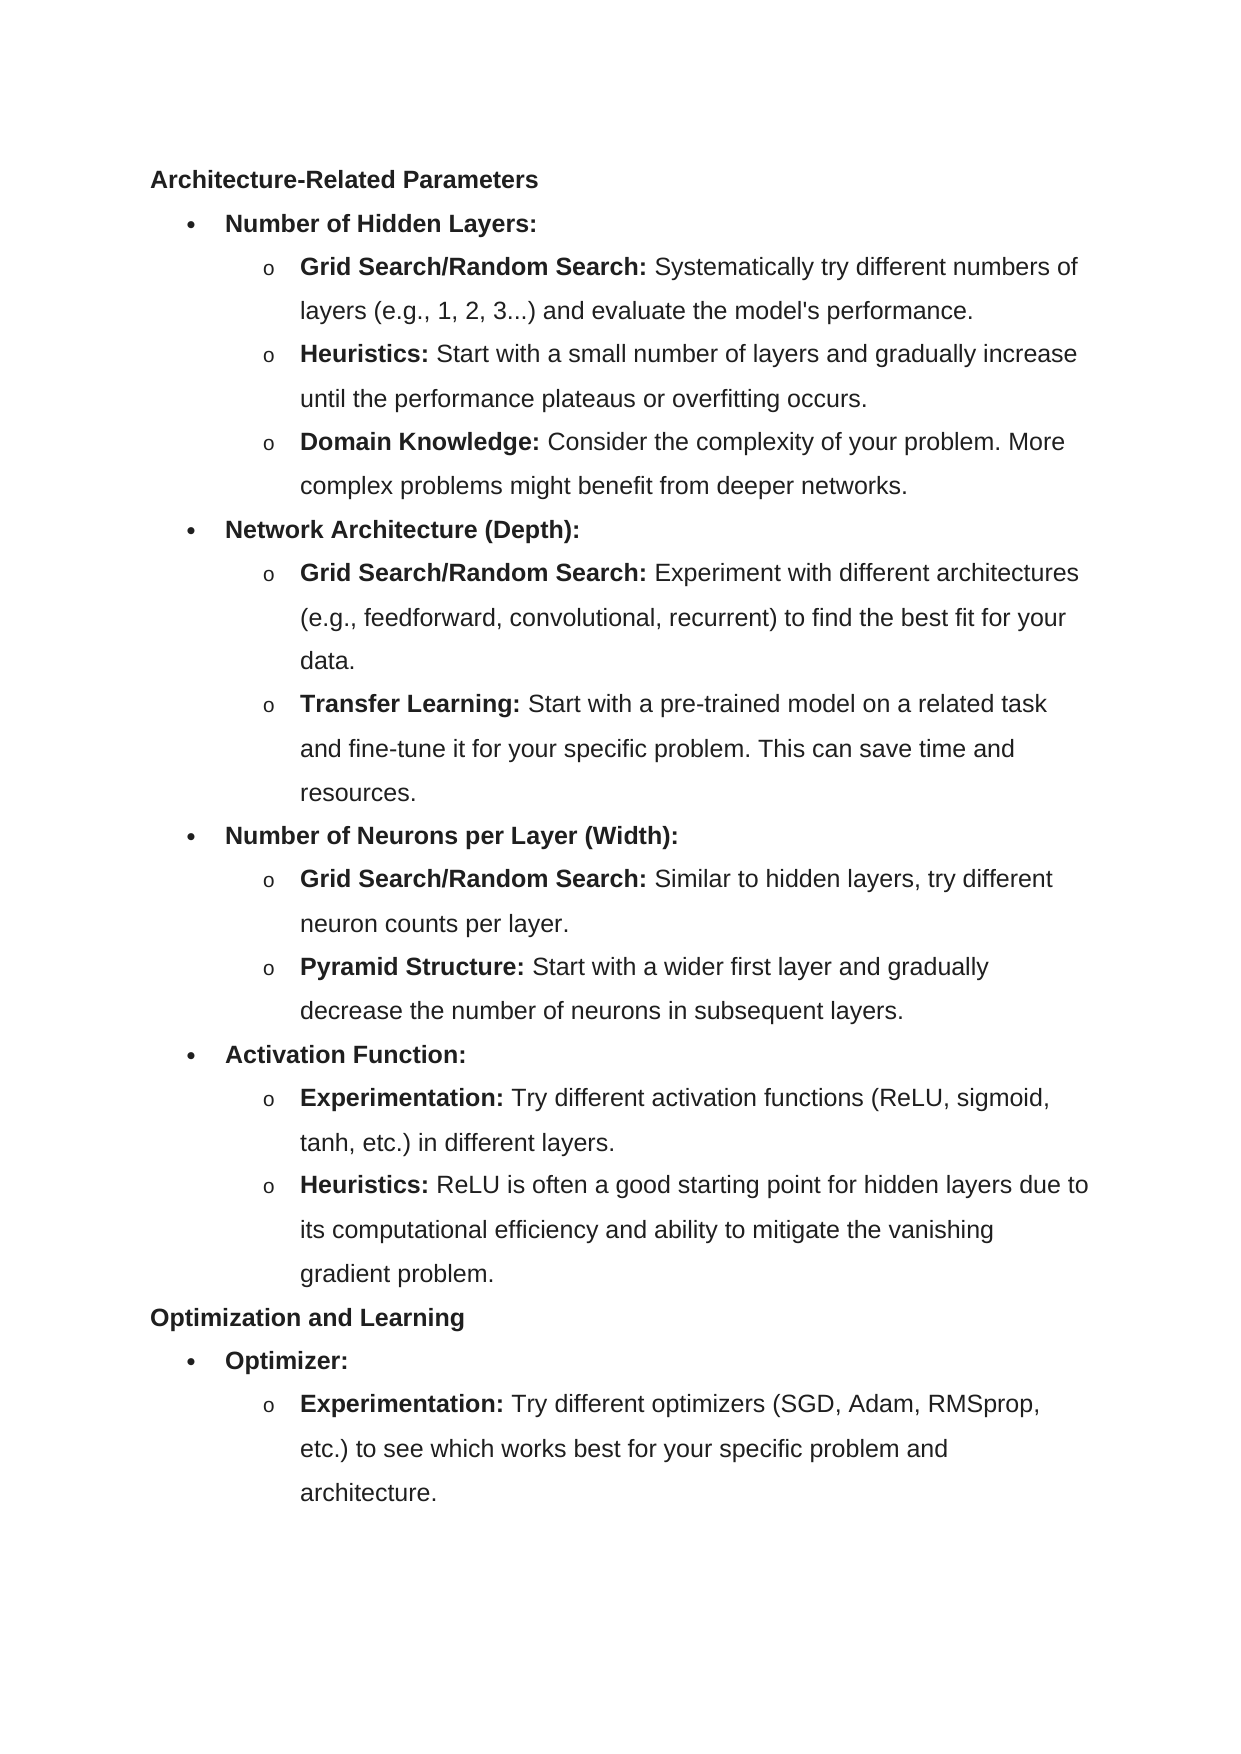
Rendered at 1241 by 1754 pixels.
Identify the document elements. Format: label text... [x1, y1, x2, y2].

list Activation Function: [187, 1025, 1090, 1069]
list Grid Search/Random Search: Systematically try different numbers of layers (e.g., 1, 2, 3...) and evaluate the model's performance. [262, 237, 1090, 325]
list Experimentation: Try different optimizers (SGD, Adam, RMSprop, etc.) to see which works best for your specific problem and architecture. [262, 1375, 1090, 1506]
list Experimentation: Try different activation functions (ReLU, sigmoid, tanh, etc.) in different layers. [262, 1069, 1090, 1156]
text Architecture-Related Parameters [150, 150, 1090, 194]
list Grid Search/Random Search: Similar to hidden layers, try different neuron counts per layer. [262, 850, 1090, 937]
list Transfer Learning: Start with a pre-trained model on a related task and fine-tune it for your specific problem. This can save time and resources. [262, 675, 1090, 806]
list Network Architecture (Depth): [187, 500, 1090, 544]
list Grid Search/Random Search: Experiment with different architectures (e.g., feedforward, convolutional, recurrent) to find the best fit for your data. [262, 544, 1090, 675]
list Heuristics: ReLU is often a good starting point for hidden layers due to its computational efficiency and ability to mitigate the vanishing gradient problem. [262, 1156, 1090, 1287]
list Optimizer: [187, 1331, 1090, 1375]
list Number of Hidden Layers: [187, 194, 1090, 237]
text Optimization and Learning [150, 1287, 1090, 1331]
list Heuristics: Start with a small number of layers and gradually increase until the performance plateaus or overfitting occurs. [262, 325, 1090, 412]
list Number of Neurons per Layer (Width): [187, 806, 1090, 850]
list Pyramid Structure: Start with a wider first layer and gradually decrease the number of neurons in subsequent layers. [262, 937, 1090, 1025]
list Domain Knowledge: Consider the complexity of your problem. More complex problems might benefit from deeper networks. [262, 412, 1090, 500]
